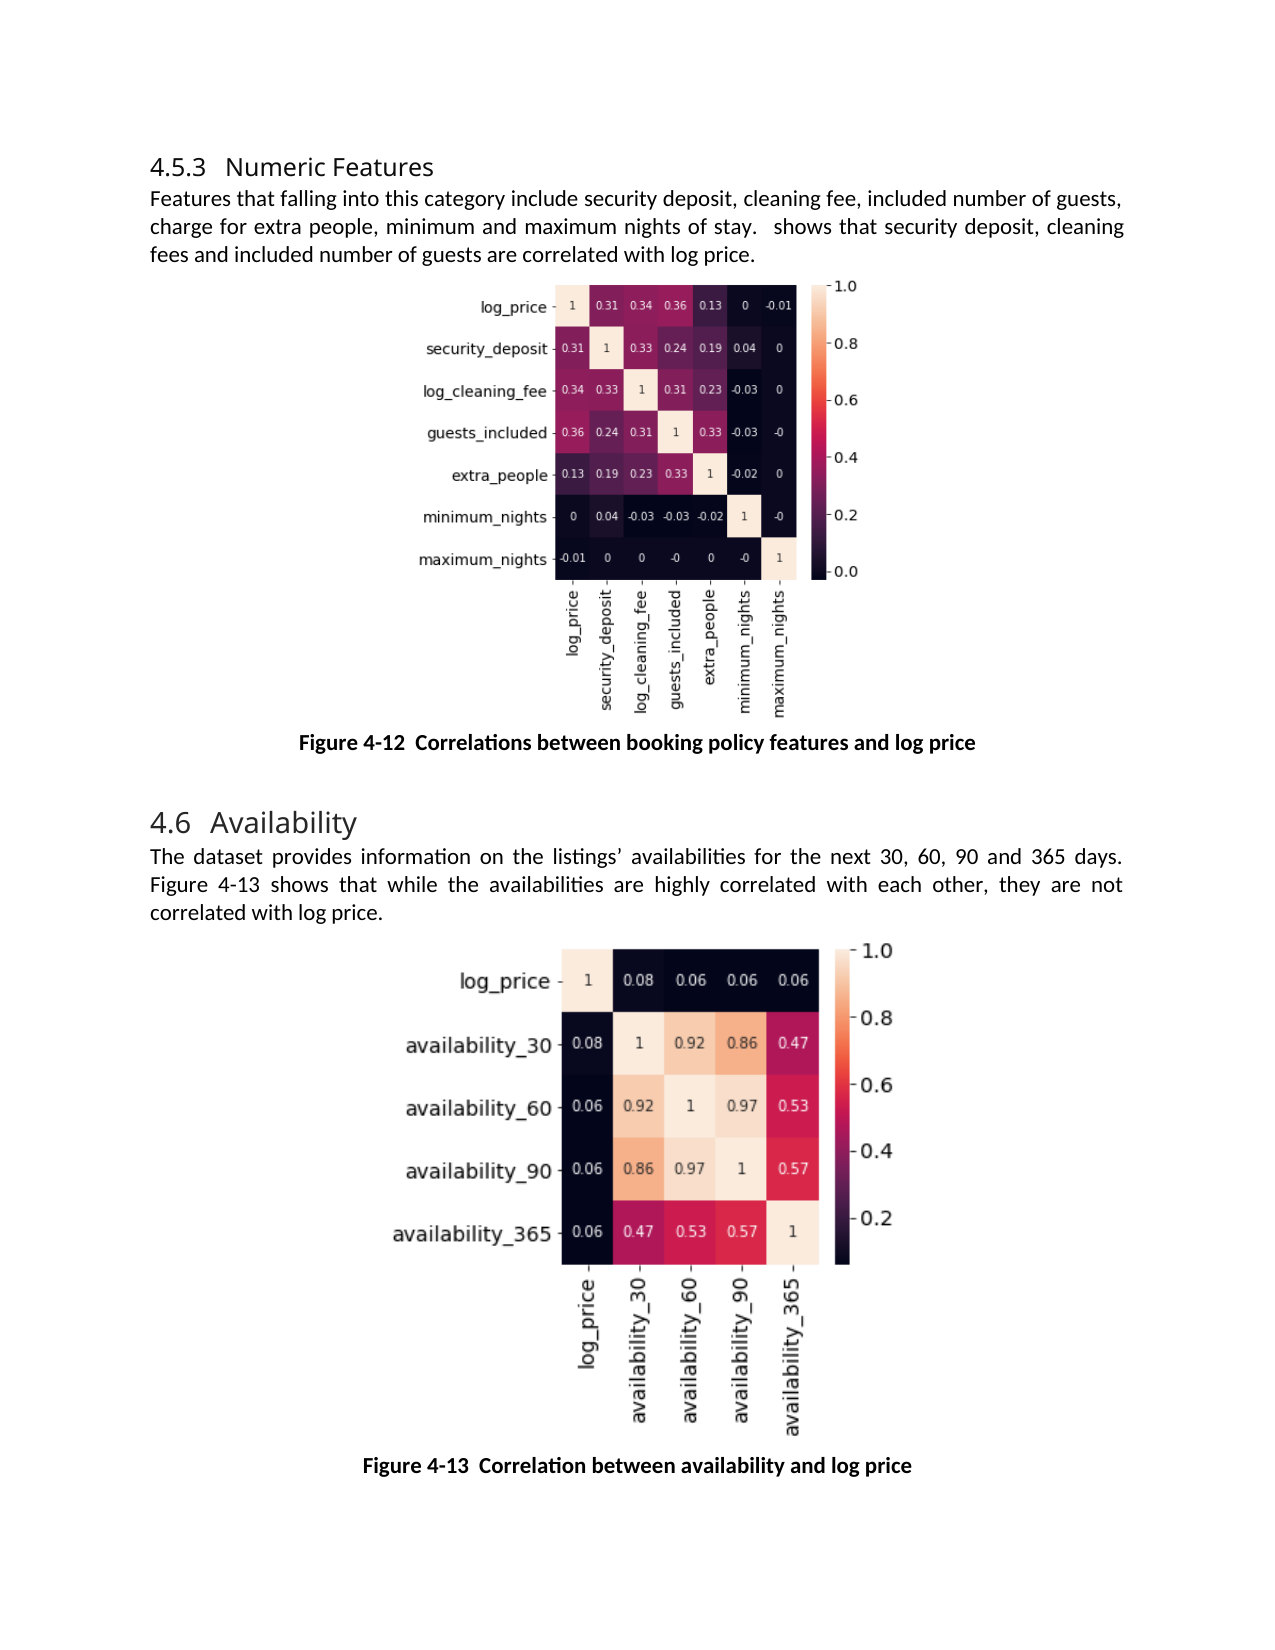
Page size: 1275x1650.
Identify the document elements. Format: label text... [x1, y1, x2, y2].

subtitle Availability [150, 803, 1125, 842]
picture [407, 268, 868, 728]
subtitle Numeric Features [150, 150, 1125, 184]
text Figure 4-13 Correlation between availability and log price [150, 1451, 1125, 1479]
text Features that falling into this category include security deposit, cleaning fee, included number of guests, charge for extra people, minimum and maximum nights of stay. Figure 4-12 shows that security deposit, cleaning fees and included number of guests are correlated with log price. [150, 184, 1125, 268]
text The dataset provides information on the listings’ availabilities for the next 30, 60, 90 and 365 days. Figure 4-13 shows that while the availabilities are highly correlated with each other, they are not correlated with log price. [150, 842, 1125, 926]
text Figure 4-12 Correlations between booking policy features and log price [150, 728, 1125, 756]
picture [375, 926, 901, 1452]
